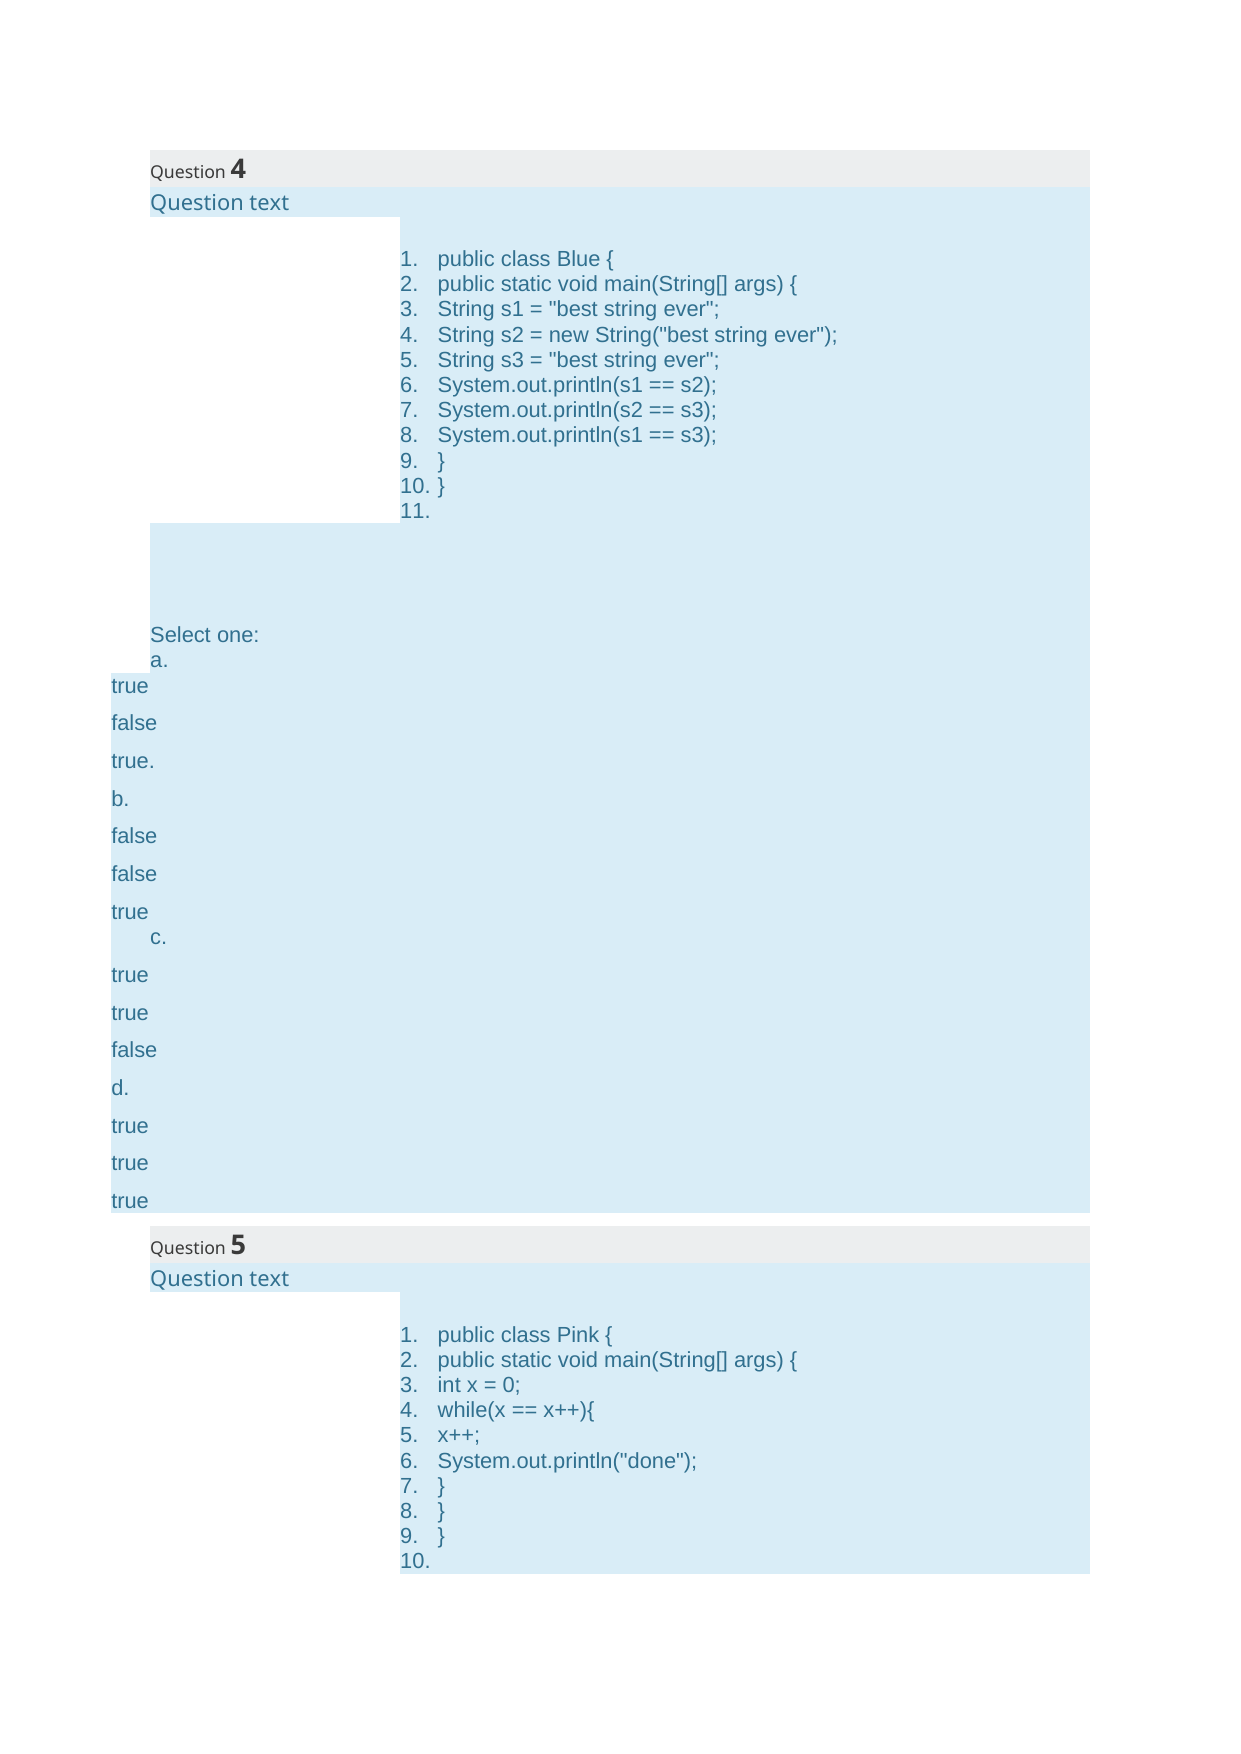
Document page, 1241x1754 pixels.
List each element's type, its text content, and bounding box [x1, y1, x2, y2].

text true [111, 1113, 1090, 1138]
text Question 4 [150, 150, 1090, 187]
text true c. [111, 899, 1090, 949]
text false [111, 710, 1090, 736]
text true [111, 999, 1090, 1025]
list System.out.println("done"); [400, 1448, 1090, 1473]
list public class Pink { [400, 1322, 1090, 1347]
text true [111, 962, 1090, 987]
list public static void main(String[] args) { [400, 1347, 1090, 1372]
text false [111, 1037, 1090, 1062]
text true. [111, 748, 1090, 773]
text false [111, 861, 1090, 886]
list x++; [400, 1422, 1090, 1448]
text Question text [150, 1263, 1090, 1292]
text Question 5 [150, 1226, 1090, 1263]
text a. [150, 647, 1090, 673]
list int x = 0; [400, 1372, 1090, 1397]
text Select one: [150, 622, 1090, 647]
list System.out.println(s2 == s3); [400, 397, 1090, 422]
list String s2 = new String("best string ever"); [400, 321, 1090, 347]
text true [111, 1150, 1090, 1176]
text false [111, 823, 1090, 849]
list while(x == x++){ [400, 1397, 1090, 1422]
list } [400, 473, 1090, 498]
text true [111, 673, 1090, 698]
list public static void main(String[] args) { [400, 271, 1090, 296]
list String s1 = "best string ever"; [400, 296, 1090, 321]
list System.out.println(s1 == s3); [400, 422, 1090, 447]
text Question text [150, 187, 1090, 217]
list public class Blue { [400, 246, 1090, 271]
text d. [111, 1075, 1090, 1100]
text true [111, 1188, 1090, 1213]
list } [400, 447, 1090, 473]
list String s3 = "best string ever"; [400, 347, 1090, 372]
list } [400, 1523, 1090, 1548]
list } [400, 1498, 1090, 1523]
list System.out.println(s1 == s2); [400, 372, 1090, 397]
list } [400, 1473, 1090, 1498]
text b. [111, 786, 1090, 811]
